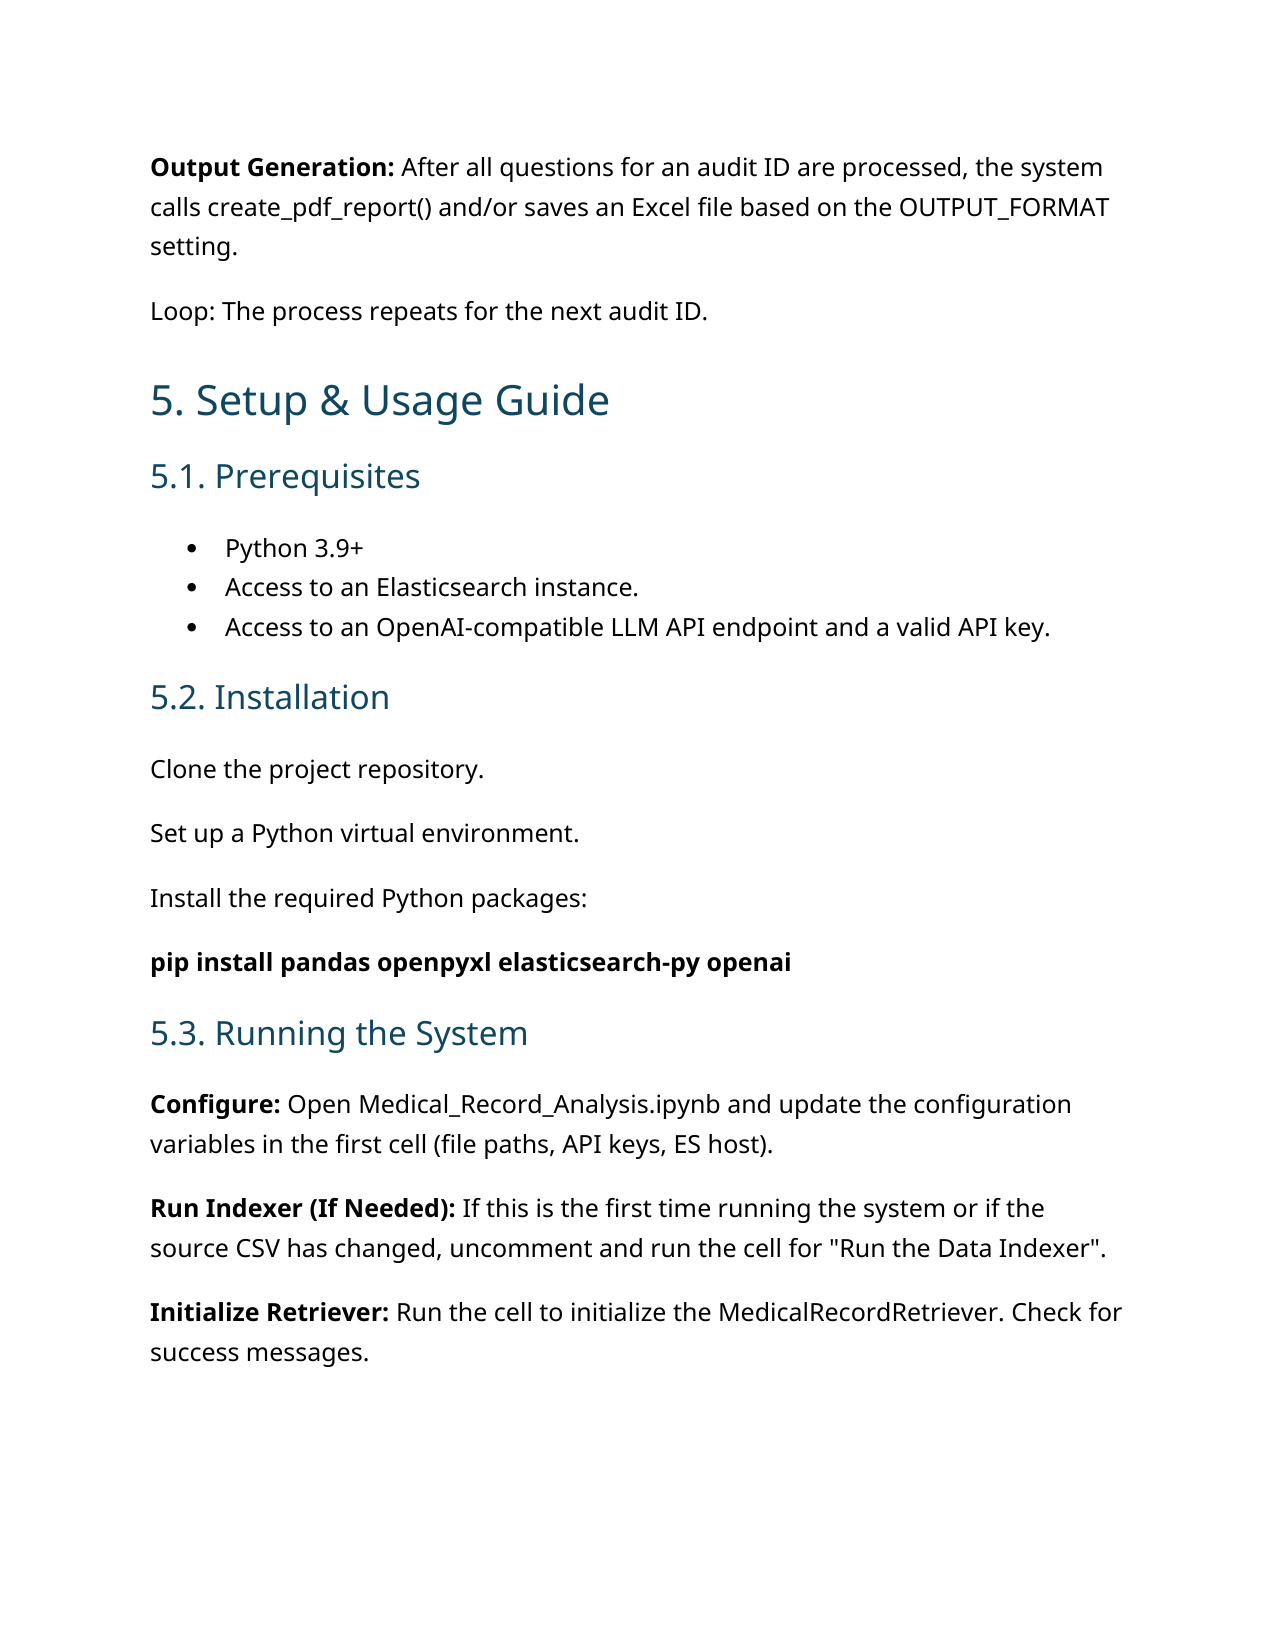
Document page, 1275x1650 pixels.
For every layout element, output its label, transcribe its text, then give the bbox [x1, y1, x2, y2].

subtitle 5. Setup & Usage Guide [150, 370, 1125, 427]
text Configure: Open Medical_Record_Analysis.ipynb and update the configuration variables in the first cell (file paths, API keys, ES host). [150, 1087, 1125, 1161]
subtitle 5.3. Running the System [150, 1009, 1125, 1055]
list Access to an OpenAI-compatible LLM API endpoint and a valid API key. [187, 609, 1125, 643]
text Run Indexer (If Needed): If this is the first time running the system or if the source CSV has changed, uncomment and run the cell for "Run the Data Indexer". [150, 1191, 1125, 1264]
text Set up a Python virtual environment. [150, 816, 1125, 850]
text Initialize Retriever: Run the cell to initialize the MedicalRecordRetriever. Check for success messages. [150, 1295, 1125, 1368]
subtitle 5.2. Installation [150, 674, 1125, 719]
subtitle 5.1. Prerequisites [150, 453, 1125, 498]
list Python 3.9+ [187, 531, 1125, 564]
text Install the required Python packages: [150, 881, 1125, 914]
text pip install pandas openpyxl elasticsearch-py openai [150, 945, 1125, 979]
text Loop: The process repeats for the next audit ID. [150, 293, 1125, 327]
list Access to an Elasticsearch instance. [187, 570, 1125, 604]
text Output Generation: After all questions for an audit ID are processed, the system calls create_pdf_report() and/or saves an Excel file based on the OUTPUT_FORMAT setting. [150, 150, 1125, 263]
text Clone the project repository. [150, 752, 1125, 786]
